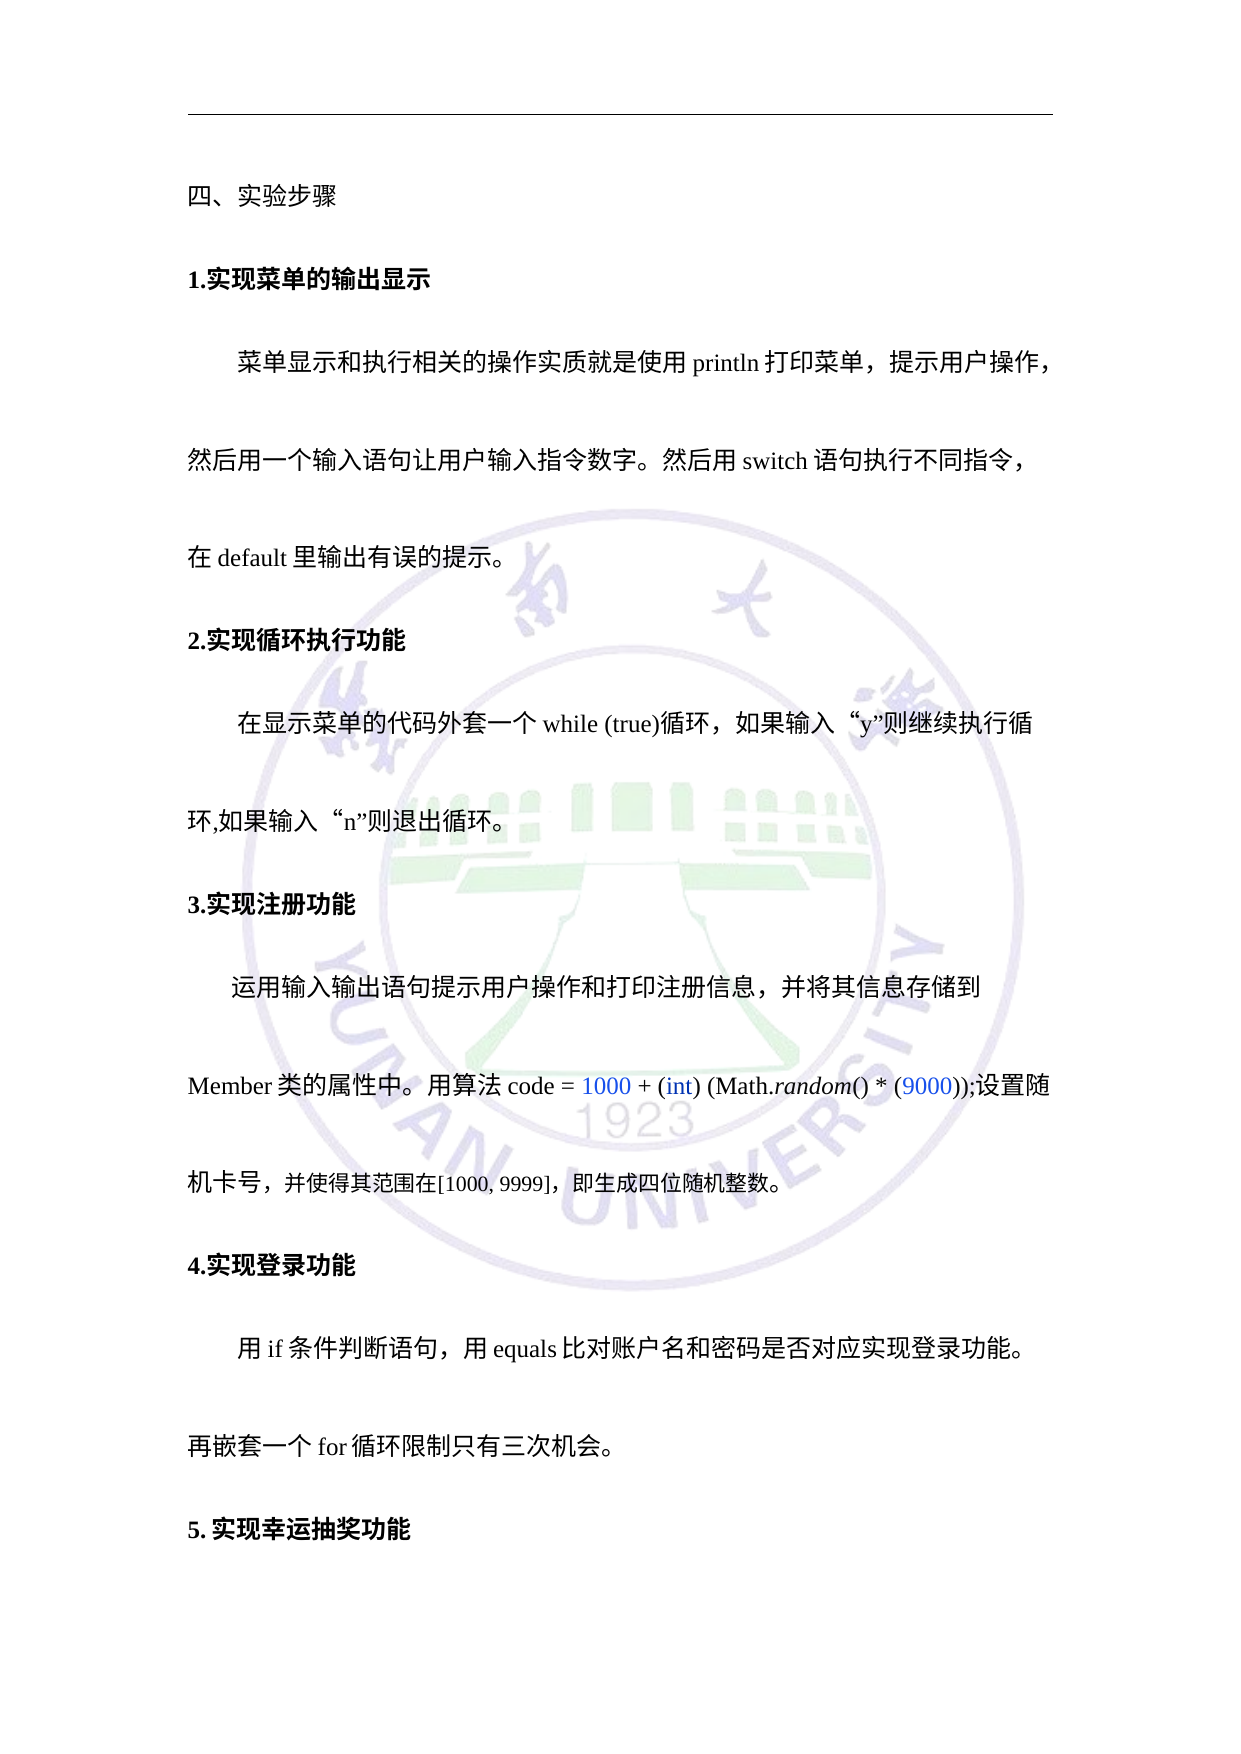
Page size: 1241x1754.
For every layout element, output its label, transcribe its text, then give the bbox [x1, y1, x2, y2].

text 5. 实现幸运抽奖功能 [187, 1495, 1053, 1560]
text 运用输入输出语句提示用户操作和打印注册信息，并将其信息存储到Member类的属性中。用算法code = 1000 + (int) (Math.random() * (9000));设置随机卡号，并使得其范围在[1000, 9999]，即生成四位随机整数。 [187, 953, 1053, 1213]
text 四、实验步骤 [187, 162, 1053, 227]
text 4.实现登录功能 [187, 1231, 1053, 1296]
text 菜单显示和执行相关的操作实质就是使用println打印菜单，提示用户操作，然后用一个输入语句让用户输入指令数字。然后用switch语句执行不同指令，在default里输出有误的提示。 [187, 328, 1053, 588]
text 1.实现菜单的输出显示 [187, 245, 1053, 310]
text 在显示菜单的代码外套一个while (true)循环，如果输入“y”则继续执行循环,如果输入“n”则退出循环。 [187, 689, 1053, 852]
text 3.实现注册功能 [187, 870, 1053, 935]
text 用if条件判断语句，用equals比对账户名和密码是否对应实现登录功能。再嵌套一个for循环限制只有三次机会。 [187, 1314, 1053, 1477]
text 2.实现循环执行功能 [187, 606, 1053, 671]
